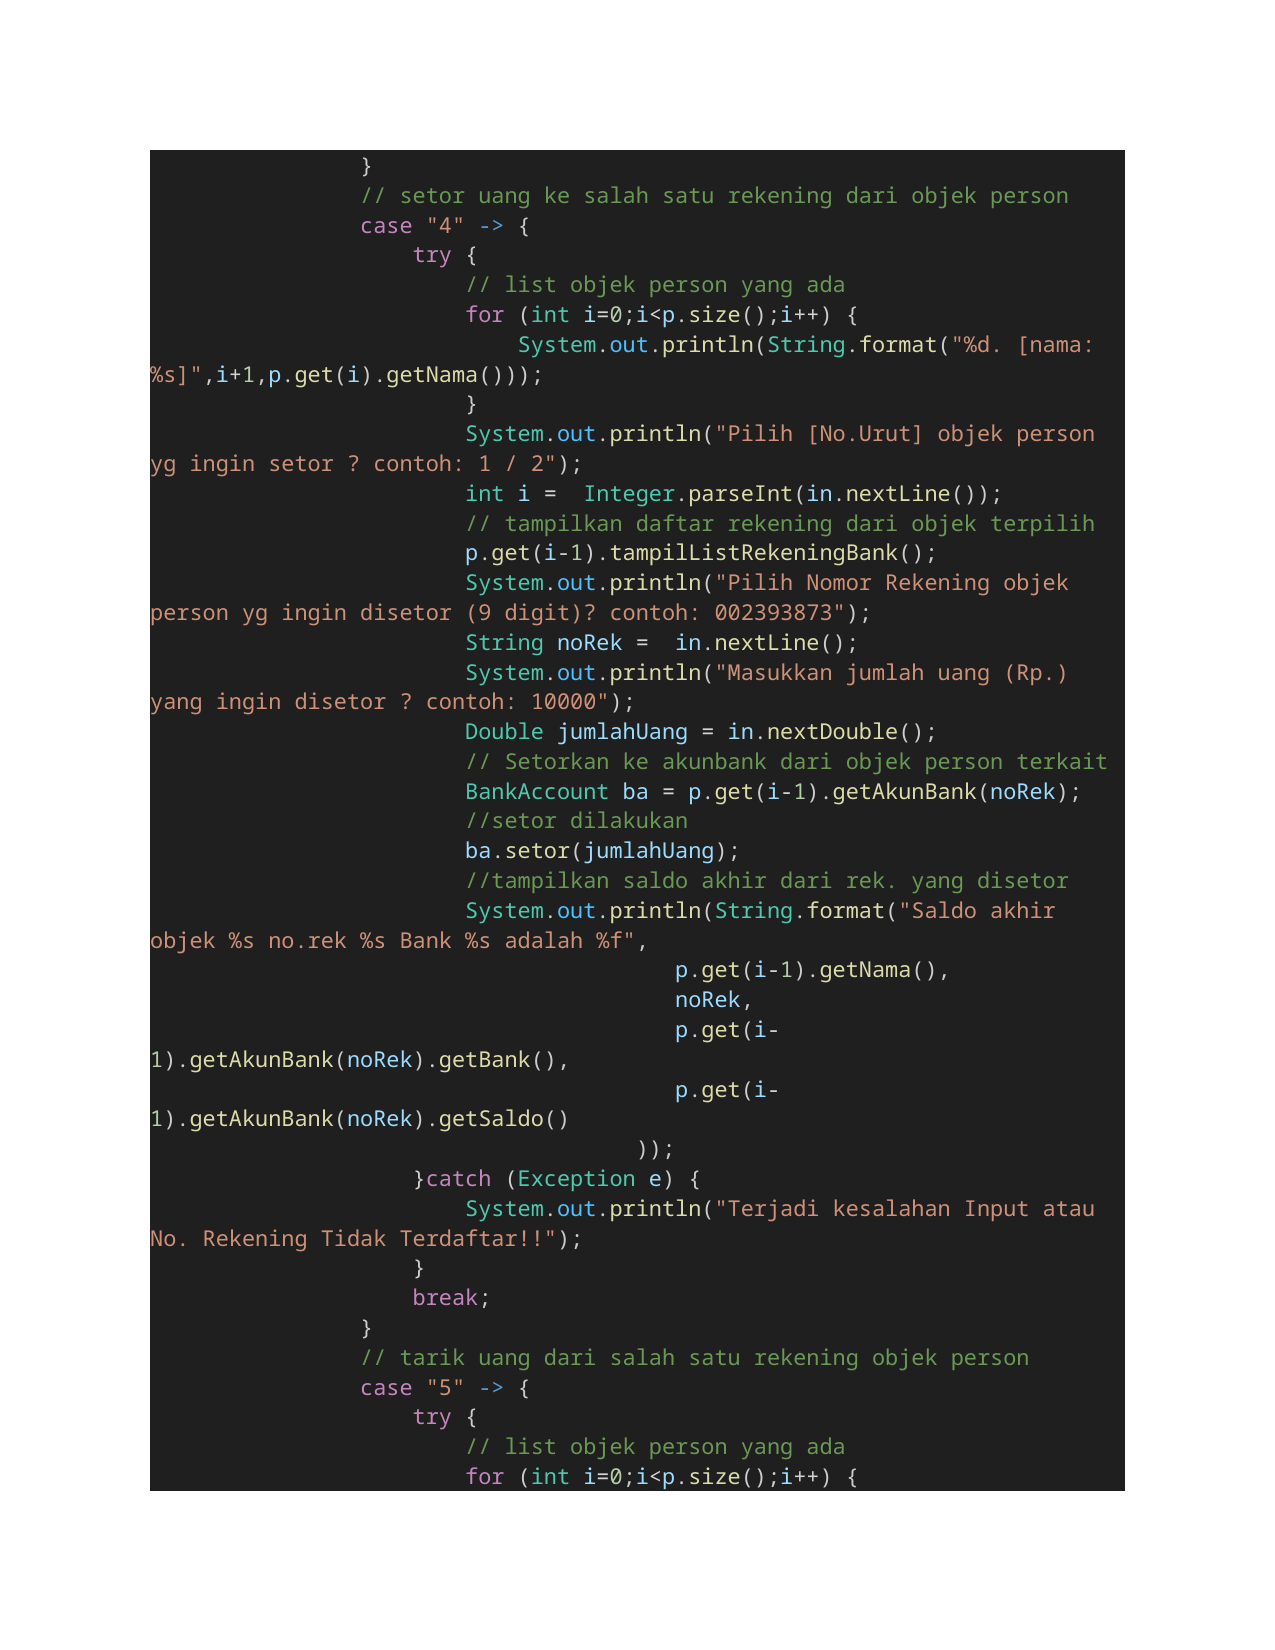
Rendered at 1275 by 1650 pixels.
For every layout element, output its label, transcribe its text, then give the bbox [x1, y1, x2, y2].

text // setor uang ke salah satu rekening dari objek person [150, 180, 1125, 209]
text System.out.println("Pilih [No.Urut] objek person yg ingin setor ? contoh: 1 / 2"); [150, 418, 1125, 478]
text BankAccount ba = p.get(i-1).getAkunBank(noRek); [150, 776, 1125, 805]
text p.get(i-1).getNama(), [150, 954, 1125, 984]
text try { [150, 239, 1125, 269]
text for (int i=0;i<p.size();i++) { [150, 299, 1125, 329]
text System.out.println(String.format("Saldo akhir objek %s no.rek %s Bank %s adalah %f", [150, 895, 1125, 954]
text //setor dilakukan [150, 805, 1125, 835]
text } [150, 150, 1125, 180]
text //tampilkan saldo akhir dari rek. yang disetor [150, 865, 1125, 895]
text }catch (Exception e) { [150, 1163, 1125, 1193]
text case "4" -> { [150, 209, 1125, 239]
text } [150, 388, 1125, 418]
text String noRek = in.nextLine(); [150, 627, 1125, 656]
text System.out.println(String.format("%d. [nama: %s]",i+1,p.get(i).getNama())); [150, 329, 1125, 388]
text )); [150, 1133, 1125, 1163]
text p.get(i-1).getAkunBank(noRek).getBank(), [150, 1014, 1125, 1073]
text } [150, 1252, 1125, 1282]
text // list objek person yang ada [150, 269, 1125, 299]
text ba.setor(jumlahUang); [150, 835, 1125, 865]
text // list objek person yang ada [150, 1431, 1125, 1461]
text System.out.println("Terjadi kesalahan Input atau No. Rekening Tidak Terdaftar!!"); [150, 1193, 1125, 1252]
text break; [150, 1282, 1125, 1312]
text System.out.println("Masukkan jumlah uang (Rp.) yang ingin disetor ? contoh: 10000"); [150, 656, 1125, 716]
text noRek, [150, 984, 1125, 1014]
text // tarik uang dari salah satu rekening objek person [150, 1342, 1125, 1371]
text } [150, 1312, 1125, 1342]
text p.get(i-1).tampilListRekeningBank(); [150, 537, 1125, 567]
text p.get(i-1).getAkunBank(noRek).getSaldo() [150, 1073, 1125, 1133]
text int i = Integer.parseInt(in.nextLine()); [150, 478, 1125, 507]
text // Setorkan ke akunbank dari objek person terkait [150, 746, 1125, 776]
text case "5" -> { [150, 1371, 1125, 1401]
text // tampilkan daftar rekening dari objek terpilih [150, 507, 1125, 537]
text Double jumlahUang = in.nextDouble(); [150, 716, 1125, 746]
text System.out.println("Pilih Nomor Rekening objek person yg ingin disetor (9 digit)? contoh: 002393873"); [150, 567, 1125, 627]
text for (int i=0;i<p.size();i++) { [150, 1461, 1125, 1491]
text try { [150, 1401, 1125, 1431]
